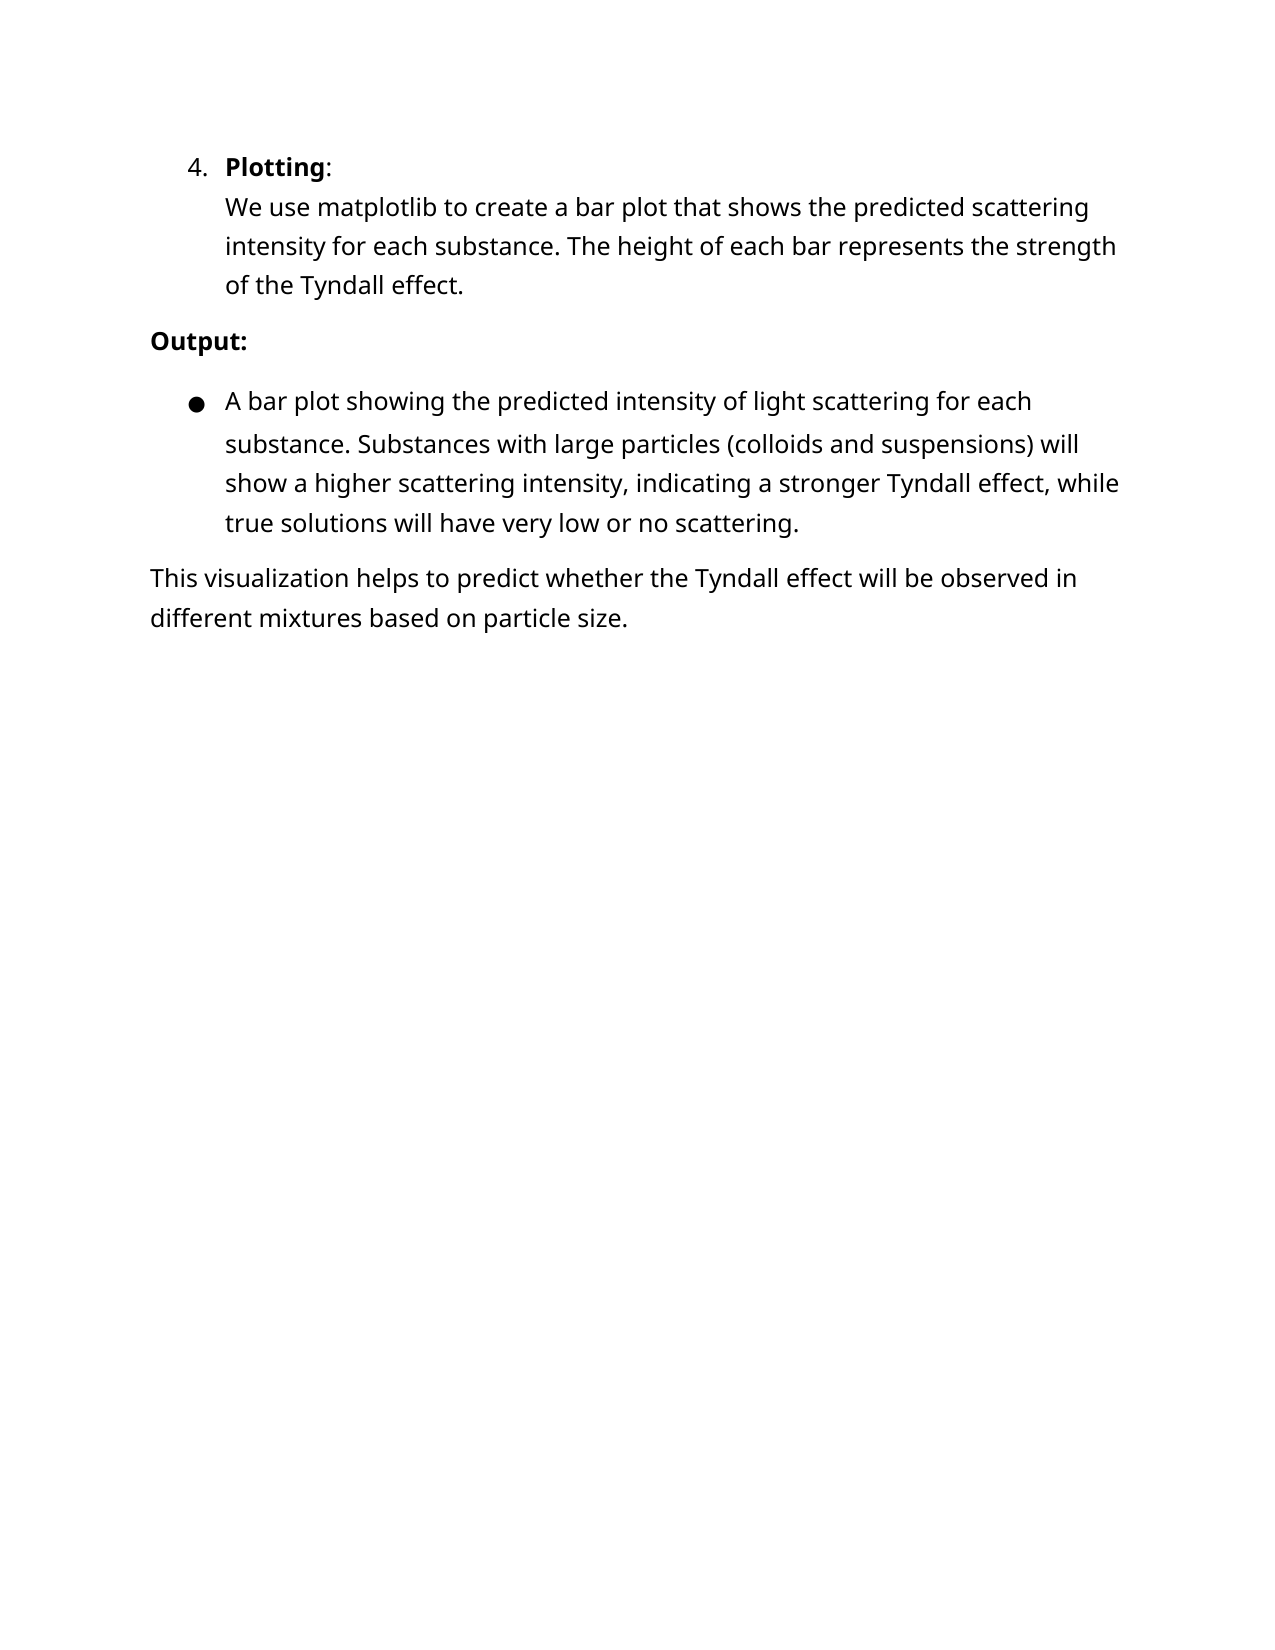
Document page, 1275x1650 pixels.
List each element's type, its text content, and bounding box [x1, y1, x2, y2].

text This visualization helps to predict whether the Tyndall effect will be observed in different mixtures based on particle size. [150, 561, 1125, 634]
list A bar plot showing the predicted intensity of light scattering for each substance. Substances with large particles (colloids and suspensions) will show a higher scattering intensity, indicating a stronger Tyndall effect, while true solutions will have very low or no scattering. [187, 379, 1125, 539]
list Plotting: We use matplotlib to create a bar plot that shows the predicted scattering intensity for each substance. The height of each bar represents the strength of the Tyndall effect. [187, 150, 1125, 302]
text Output: [150, 323, 1125, 357]
